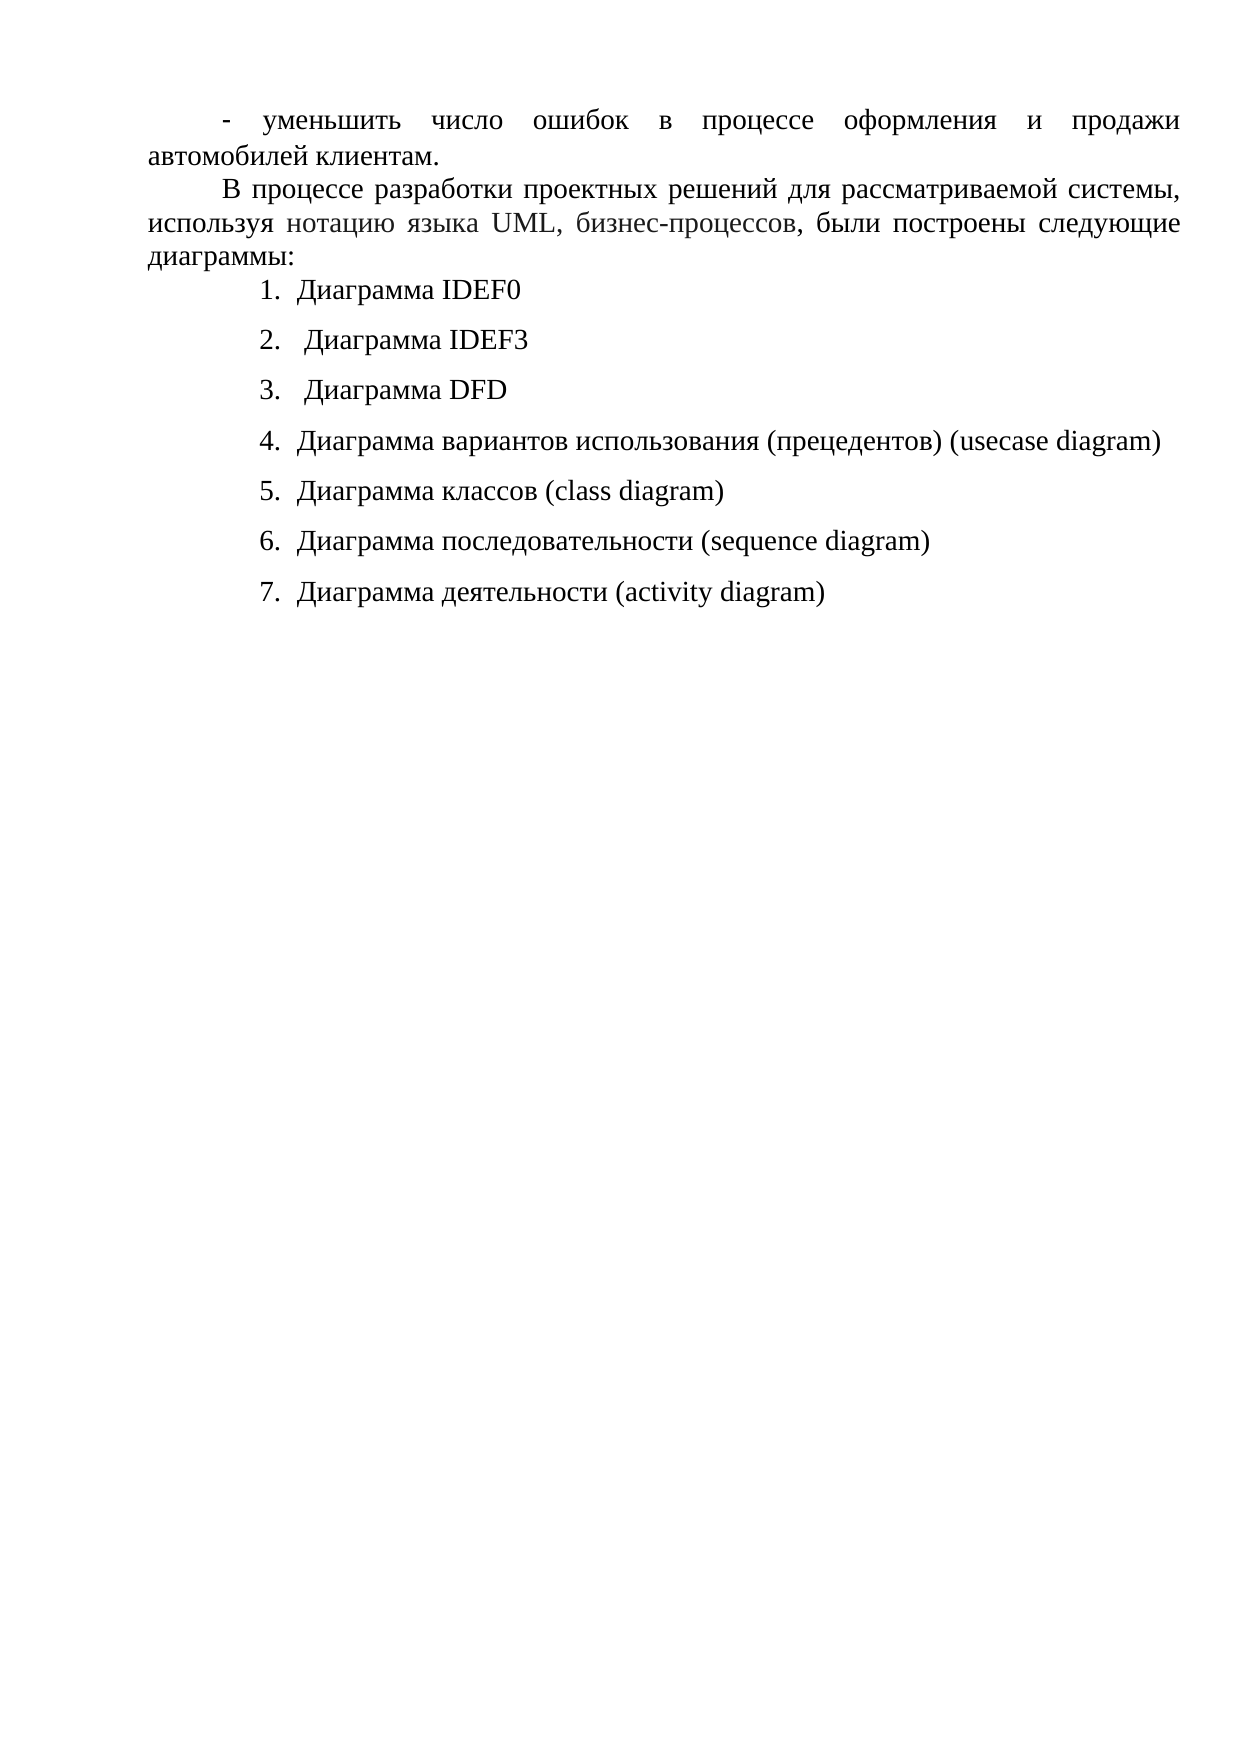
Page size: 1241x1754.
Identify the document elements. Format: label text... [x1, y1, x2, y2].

list Диаграмма вариантов использования (прецедентов) (usecase diagram) [259, 423, 1181, 456]
list уменьшить число ошибок в процессе оформления и продажи автомобилей клиентам. [148, 98, 1181, 171]
list Диаграмма IDEF0 [259, 272, 1181, 305]
list Диаграмма классов (class diagram) [259, 473, 1181, 507]
list Диаграмма деятельности (activity diagram) [259, 574, 1181, 607]
list Диаграмма DFD [259, 372, 1181, 406]
text В процессе разработки проектных решений для рассматриваемой системы, используя нотацию языка UML, бизнес-процессов, были построены следующие диаграммы: [148, 171, 1181, 272]
list Диаграмма последовательности (sequence diagram) [259, 523, 1181, 557]
list Диаграмма IDEF3 [259, 322, 1181, 356]
